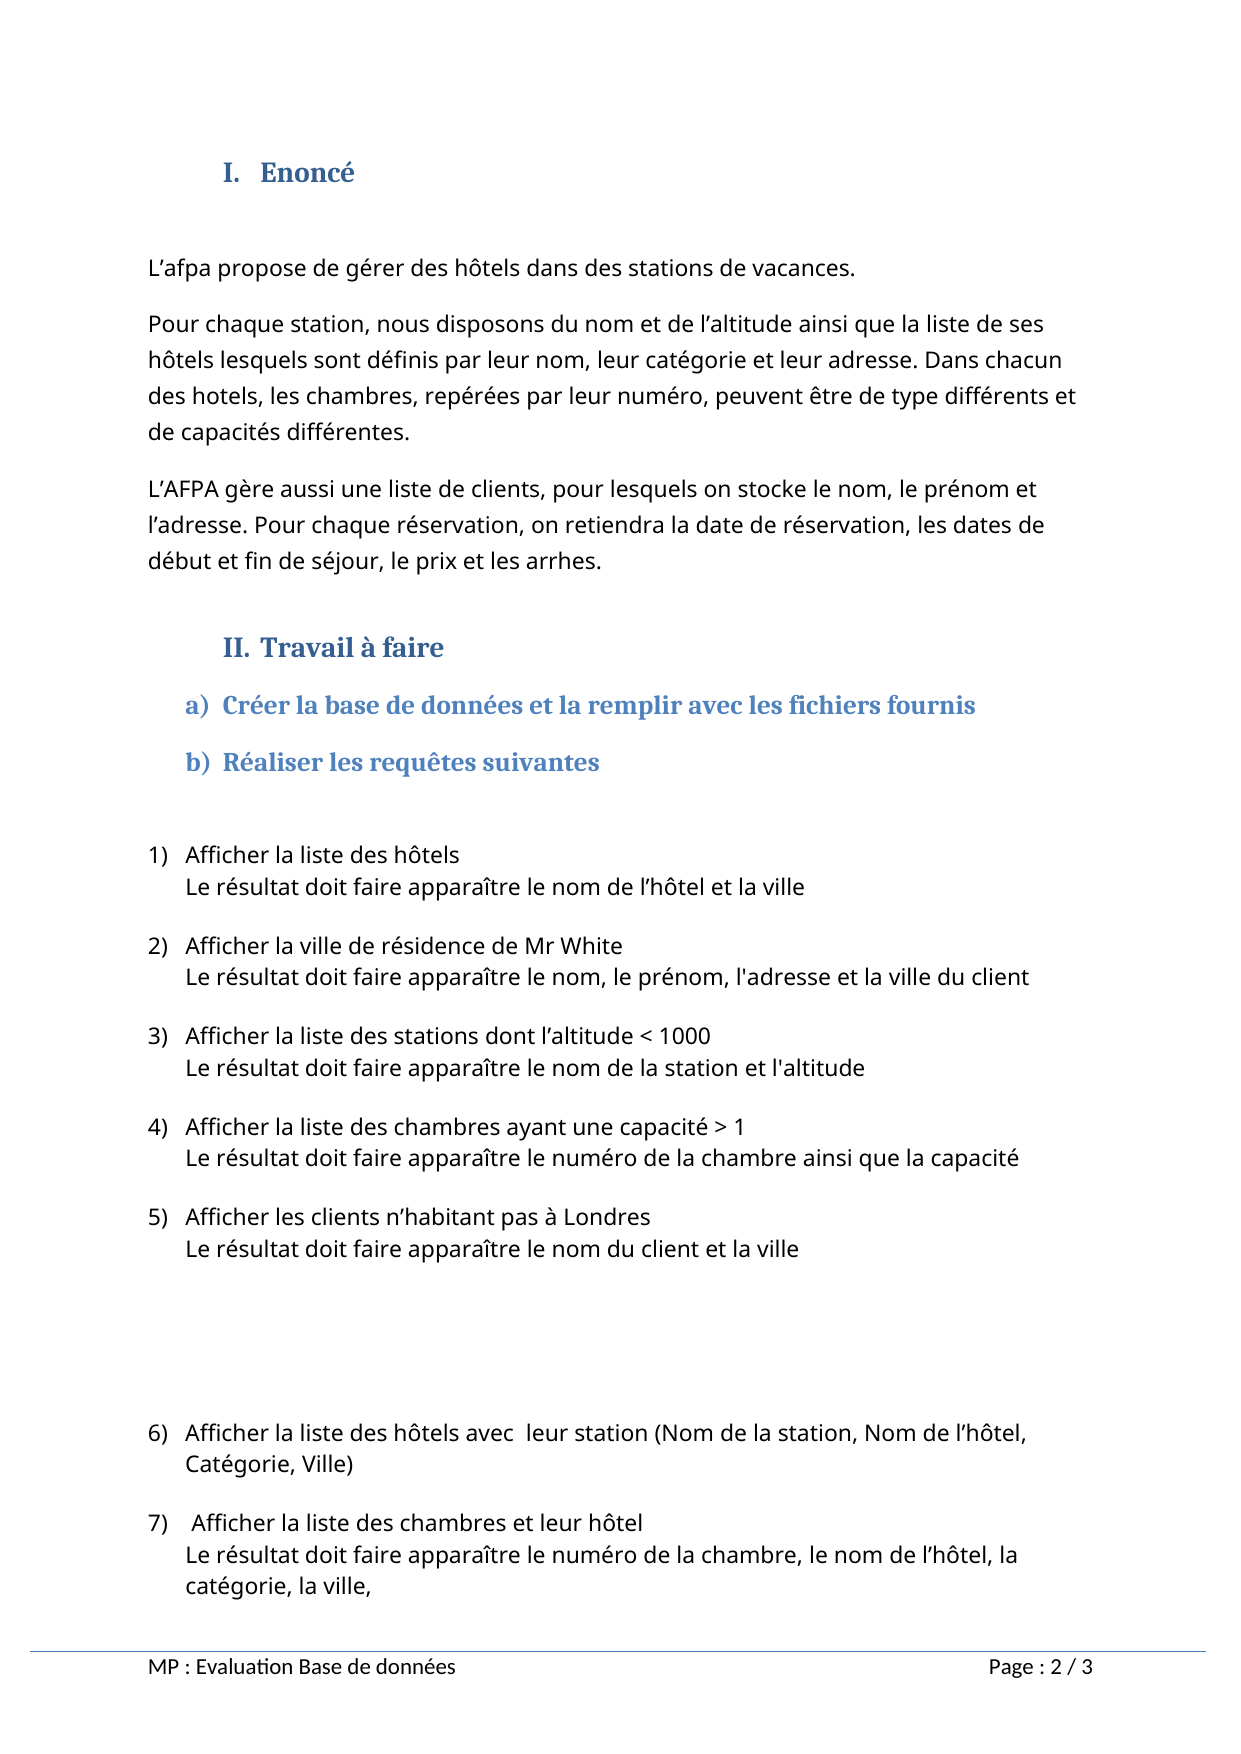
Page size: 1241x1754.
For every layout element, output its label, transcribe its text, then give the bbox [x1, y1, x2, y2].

list Afficher la liste des chambres et leur hôtel [148, 1507, 1092, 1539]
list Le résultat doit faire apparaître le nom de l’hôtel et la ville [185, 871, 1092, 930]
subtitle Créer la base de données et la remplir avec les fichiers fournis [185, 690, 1092, 721]
text L’afpa propose de gérer des hôtels dans des stations de vacances. [148, 252, 1092, 283]
list Le résultat doit faire apparaître le numéro de la chambre, le nom de l’hôtel, la catégorie, la ville, [185, 1539, 1092, 1629]
subtitle Travail à faire [223, 631, 1092, 664]
subtitle Enoncé [223, 156, 1092, 190]
list Afficher les clients n’habitant pas à Londres [148, 1201, 1092, 1233]
list Afficher la liste des hôtels avec leur station (Nom de la station, Nom de l’hôtel, Catégorie, Ville) [148, 1417, 1092, 1507]
list Afficher la liste des hôtels [148, 839, 1092, 871]
list Afficher la liste des stations dont l’altitude < 1000 [148, 1020, 1092, 1052]
text Pour chaque station, nous disposons du nom et de l’altitude ainsi que la liste de ses hôtels lesquels sont définis par leur nom, leur catégorie et leur adresse. Dans chacun des hotels, les chambres, repérées par leur numéro, peuvent être de type différents et de capacités différentes. [148, 308, 1092, 447]
list Le résultat doit faire apparaître le nom, le prénom, l'adresse et la ville du client [185, 961, 1092, 1020]
list Le résultat doit faire apparaître le numéro de la chambre ainsi que la capacité [185, 1142, 1092, 1201]
text L’AFPA gère aussi une liste de clients, pour lesquels on stocke le nom, le prénom et l’adresse. Pour chaque réservation, on retiendra la date de réservation, les dates de début et fin de séjour, le prix et les arrhes. [148, 473, 1092, 576]
subtitle Réaliser les requêtes suivantes [185, 747, 1092, 778]
list Afficher la liste des chambres ayant une capacité > 1 [148, 1111, 1092, 1142]
list Afficher la ville de résidence de Mr White [148, 930, 1092, 961]
list Le résultat doit faire apparaître le nom de la station et l'altitude [185, 1052, 1092, 1111]
list Le résultat doit faire apparaître le nom du client et la ville [185, 1233, 1092, 1264]
